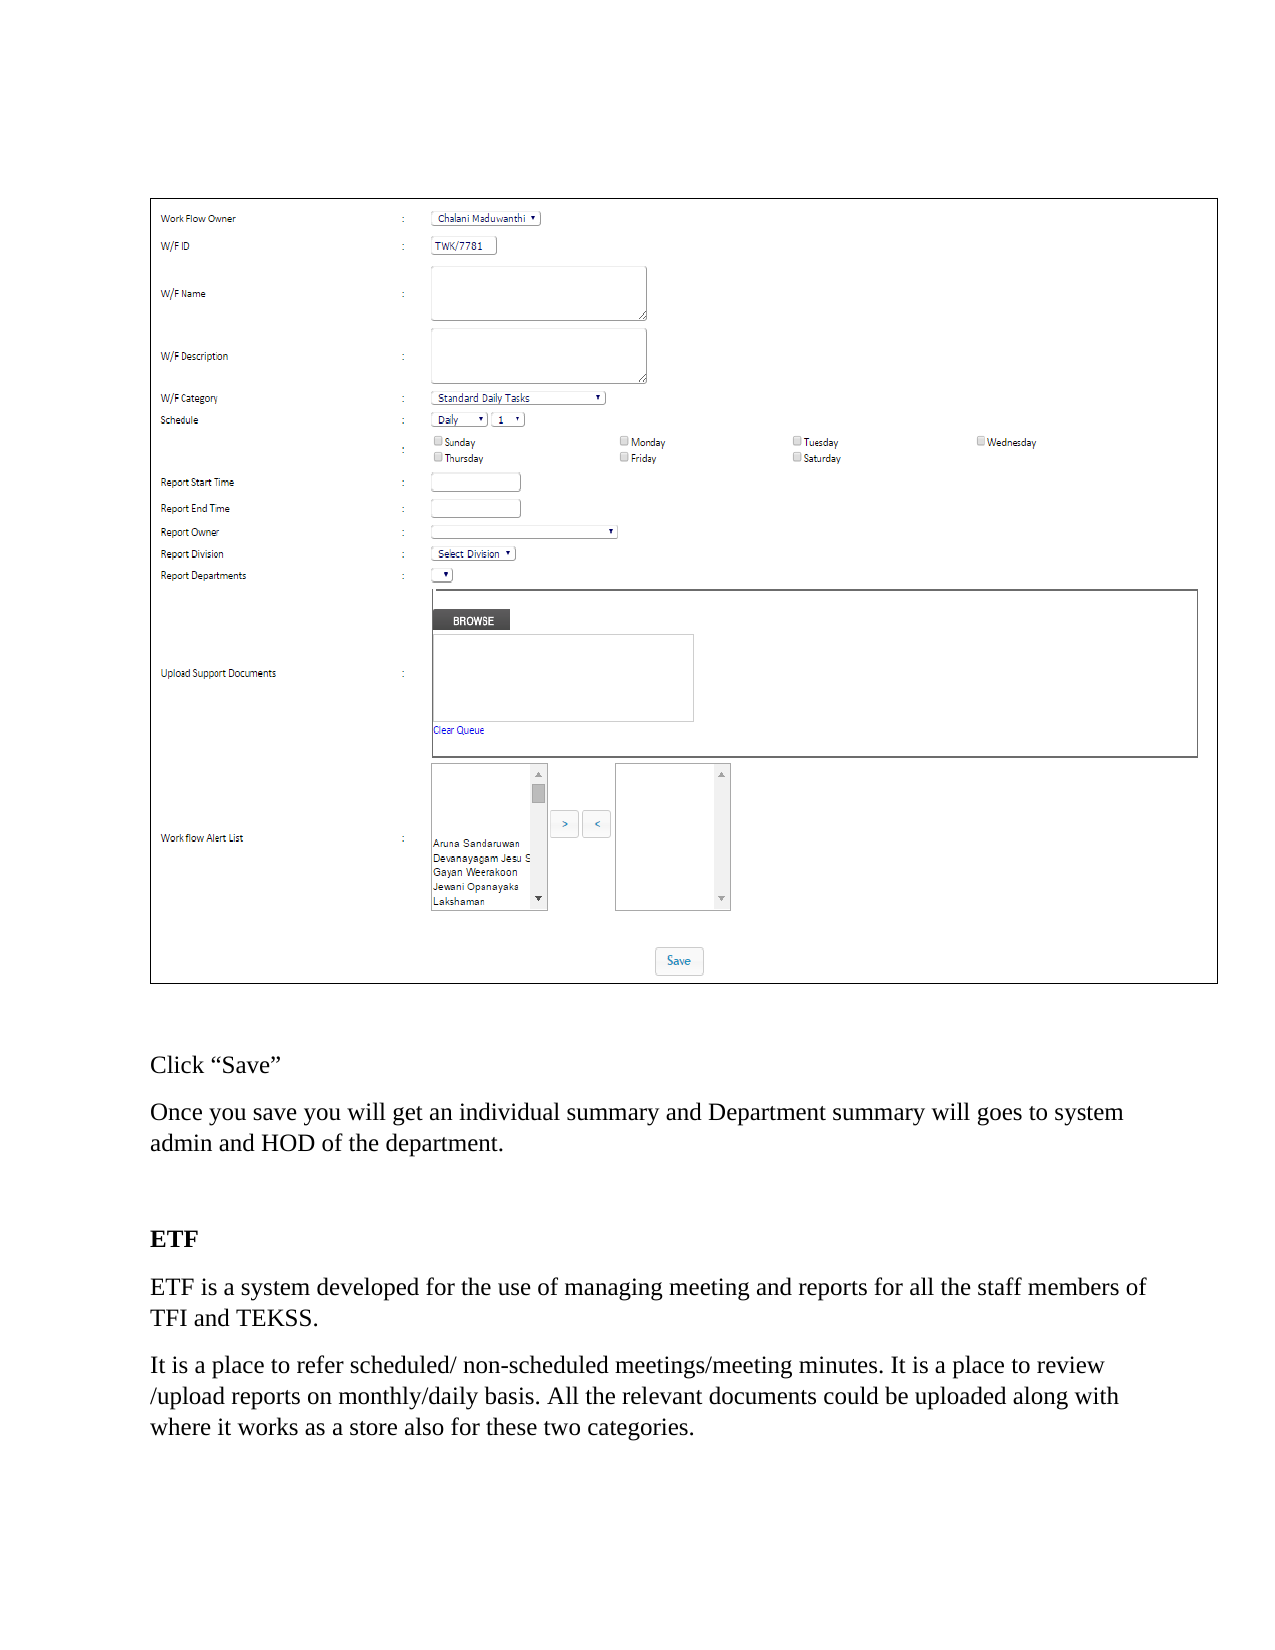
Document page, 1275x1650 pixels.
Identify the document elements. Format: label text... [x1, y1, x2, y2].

text ETF is a system developed for the use of managing meeting and reports for all the staff members of TFI and TEKSS. [150, 1272, 1153, 1331]
text Click “Save” [150, 1050, 1153, 1078]
picture [151, 199, 1217, 983]
text It is a place to refer scheduled/ non-scheduled meetings/meeting minutes. It is a place to review /upload reports on monthly/daily basis. All the relevant documents could be uploaded along with where it works as a store also for these two categories. [150, 1350, 1153, 1441]
text ETF [150, 1224, 1153, 1253]
text Once you save you will get an individual summary and Department summary will goes to system admin and HOD of the department. [150, 1097, 1153, 1157]
